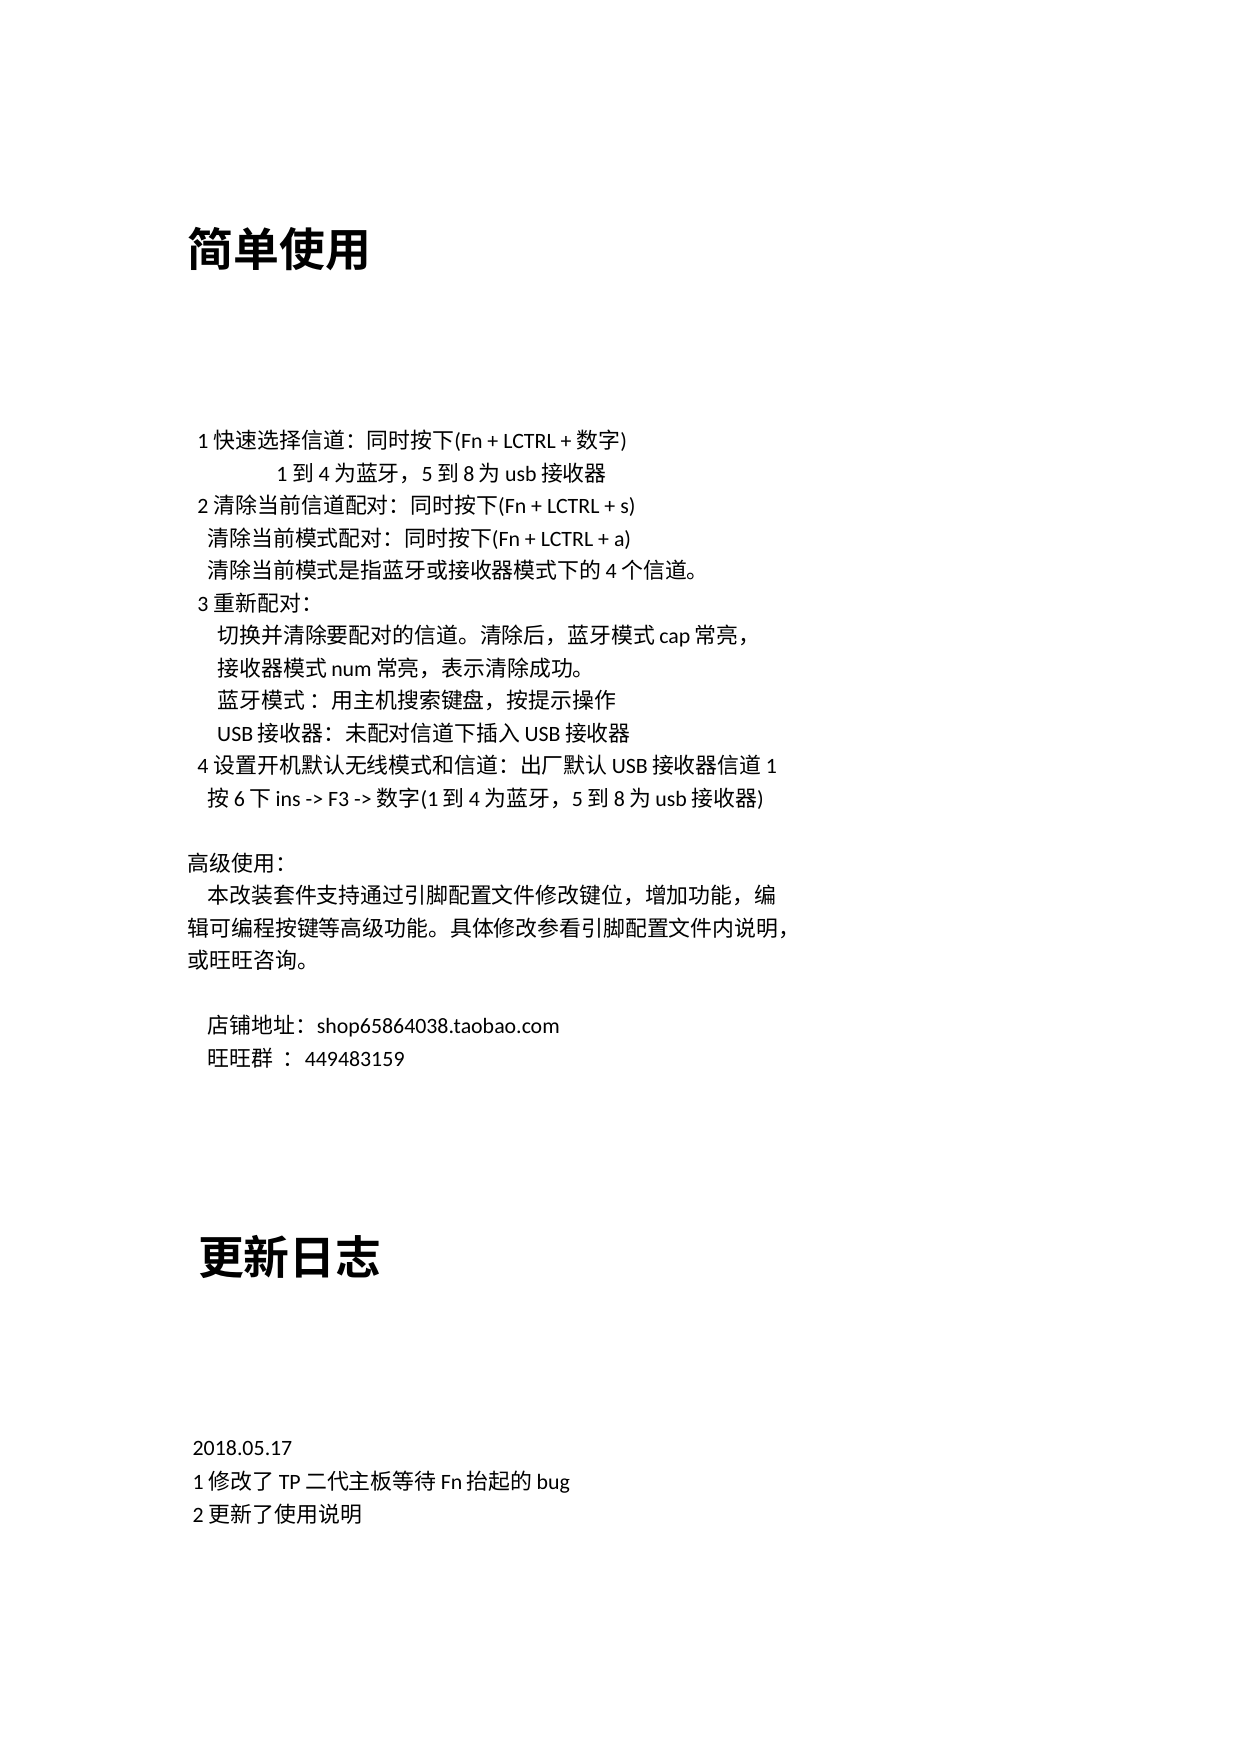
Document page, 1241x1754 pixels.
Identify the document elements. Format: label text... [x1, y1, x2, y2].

subtitle 简单使用 [187, 197, 1053, 295]
text USB接收器：未配对信道下插入USB接收器 [187, 715, 1053, 748]
text 蓝牙模式 ：用主机搜索键盘，按提示操作 [187, 683, 1053, 715]
text 清除当前模式是指蓝牙或接收器模式下的4个信道。 [187, 553, 1053, 585]
text 1 修改了TP二代主板等待Fn抬起的bug [187, 1464, 1053, 1496]
text 辑可编程按键等高级功能。具体修改参看引脚配置文件内说明， [187, 910, 1053, 943]
text 2 清除当前信道配对：同时按下(Fn + LCTRL + s) [187, 488, 1053, 520]
subtitle 更新日志 [187, 1206, 1053, 1303]
text 本改装套件支持通过引脚配置文件修改键位，增加功能，编 [187, 878, 1053, 910]
text 3 重新配对： [187, 585, 1053, 618]
text 2 更新了使用说明 [187, 1496, 1053, 1529]
text 店铺地址：shop65864038.taobao.com [187, 1008, 1053, 1040]
text 4 设置开机默认无线模式和信道：出厂默认USB接收器信道1 [187, 748, 1053, 780]
text 1 快速选择信道：同时按下(Fn + LCTRL + 数字) [187, 423, 1053, 455]
text 按6下ins -> F3 -> 数字(1到4为蓝牙，5到8为usb接收器) [187, 780, 1053, 813]
text 或旺旺咨询。 [187, 943, 1053, 975]
text 高级使用： [187, 845, 1053, 878]
text 旺旺群 ：449483159 [187, 1040, 1053, 1073]
text 接收器模式num常亮，表示清除成功。 [187, 650, 1053, 683]
text 1到4为蓝牙，5到8为usb接收器 [187, 455, 1053, 488]
text 清除当前模式配对：同时按下(Fn + LCTRL + a) [187, 520, 1053, 553]
text 切换并清除要配对的信道。清除后，蓝牙模式cap常亮， [187, 618, 1053, 650]
text 2018.05.17 [187, 1431, 1053, 1464]
